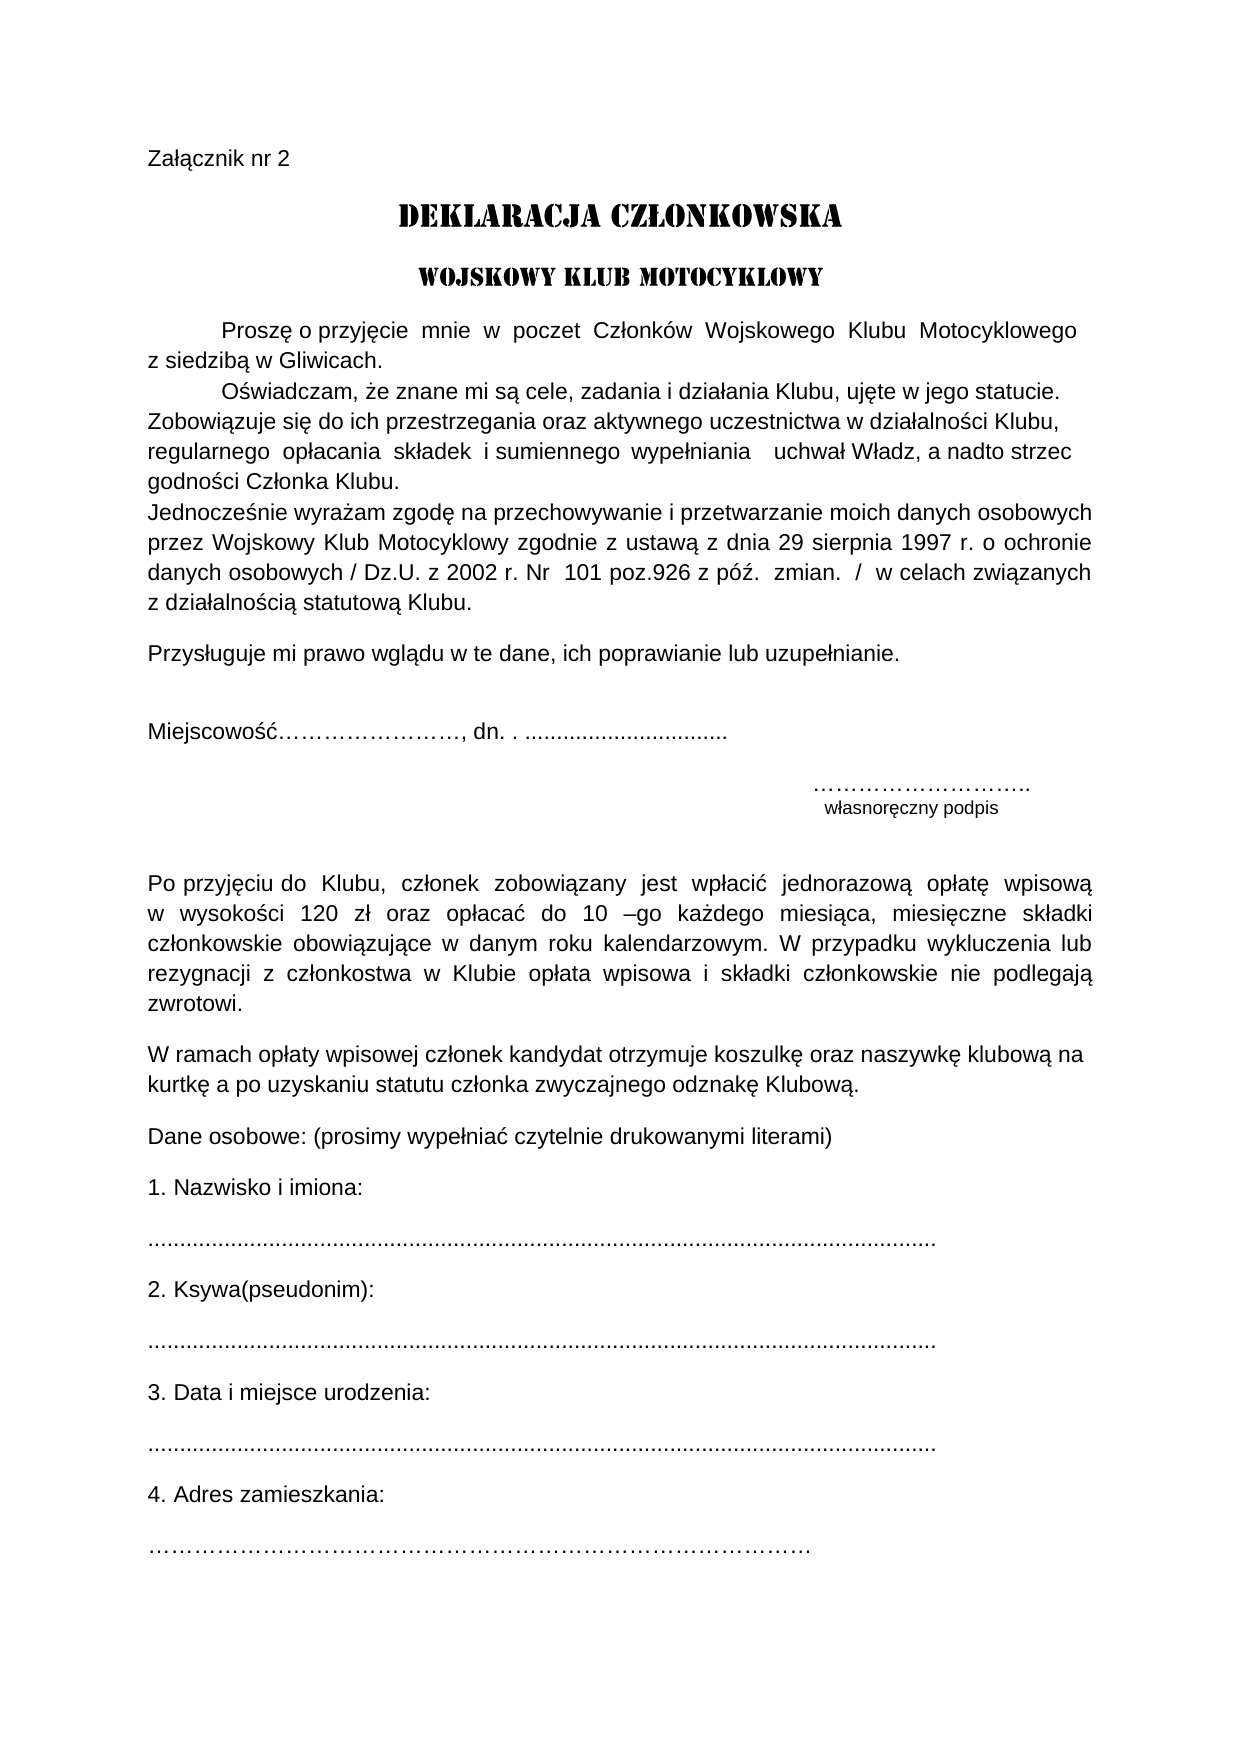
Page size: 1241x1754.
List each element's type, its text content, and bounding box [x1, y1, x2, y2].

list Ksywa(pseudonim): [147, 1276, 1105, 1302]
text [147, 1532, 1105, 1558]
text ............................................................................................................................ [147, 1429, 1105, 1456]
text Załącznik nr 2 [147, 145, 1105, 172]
text Miejscowość……………………, dn. . ................................ [147, 718, 1105, 744]
text Po przyjęciu do Klubu, członek zobowiązany jest wpłacić jednorazową opłatę wpisową w wysokości 120 zł oraz opłacać do 10 –go każdego miesiąca, miesięczne składki członkowskie obowiązujące w danym roku kalendarzowym. W przypadku wykluczenia lub rezygnacji z członkostwa w Klubie opłata wpisowa i składki członkowskie nie podlegają zwrotowi. [147, 869, 1093, 1017]
text Oświadczam, że znane mi są cele, zadania i działania Klubu, ujęte w jego statucie. Zobowiązuje się do ich przestrzegania oraz aktywnego uczestnictwa w działalności Klubu, regularnego opłacania składek i sumiennego wypełniania uchwał Władz, a nadto strzec godności Członka Klubu. [147, 378, 1090, 494]
list Nazwisko i imiona: [147, 1174, 1105, 1200]
picture [418, 261, 839, 275]
list Adres zamieszkania: [147, 1481, 1105, 1507]
text W ramach opłaty wpisowej członek kandydat otrzymuje koszulkę oraz naszywkę klubową na kurtkę a po uzyskaniu statutu członka zwyczajnego odznakę Klubową. [147, 1041, 1105, 1098]
text ............................................................................................................................ [147, 1327, 1105, 1353]
text Przysługuje mi prawo wglądu w te dane, ich poprawianie lub uzupełnianie. [147, 640, 1105, 666]
text Dane osobowe: (prosimy wypełniać czytelnie drukowanymi literami) [147, 1123, 1105, 1149]
text Proszę o przyjęcie mnie w poczet Członków Wojskowego Klubu Motocyklowego z siedzibą w Gliwicach. [147, 275, 1081, 374]
text ……………………….. [135, 770, 1031, 797]
picture [398, 196, 862, 236]
text Jednocześnie wyrażam zgodę na przechowywanie i przetwarzanie moich danych osobowych przez Wojskowy Klub Motocyklowy zgodnie z ustawą z dnia 29 sierpnia 1997 r. o ochronie danych osobowych / Dz.U. z 2002 r. Nr 101 poz.926 z póź. zmian. / w celach związanych z działalnością statutową Klubu. [147, 498, 1093, 615]
text własnoręczny podpis [135, 797, 998, 818]
text ............................................................................................................................ [147, 1225, 1105, 1251]
list Data i miejsce urodzenia: [147, 1378, 1105, 1405]
